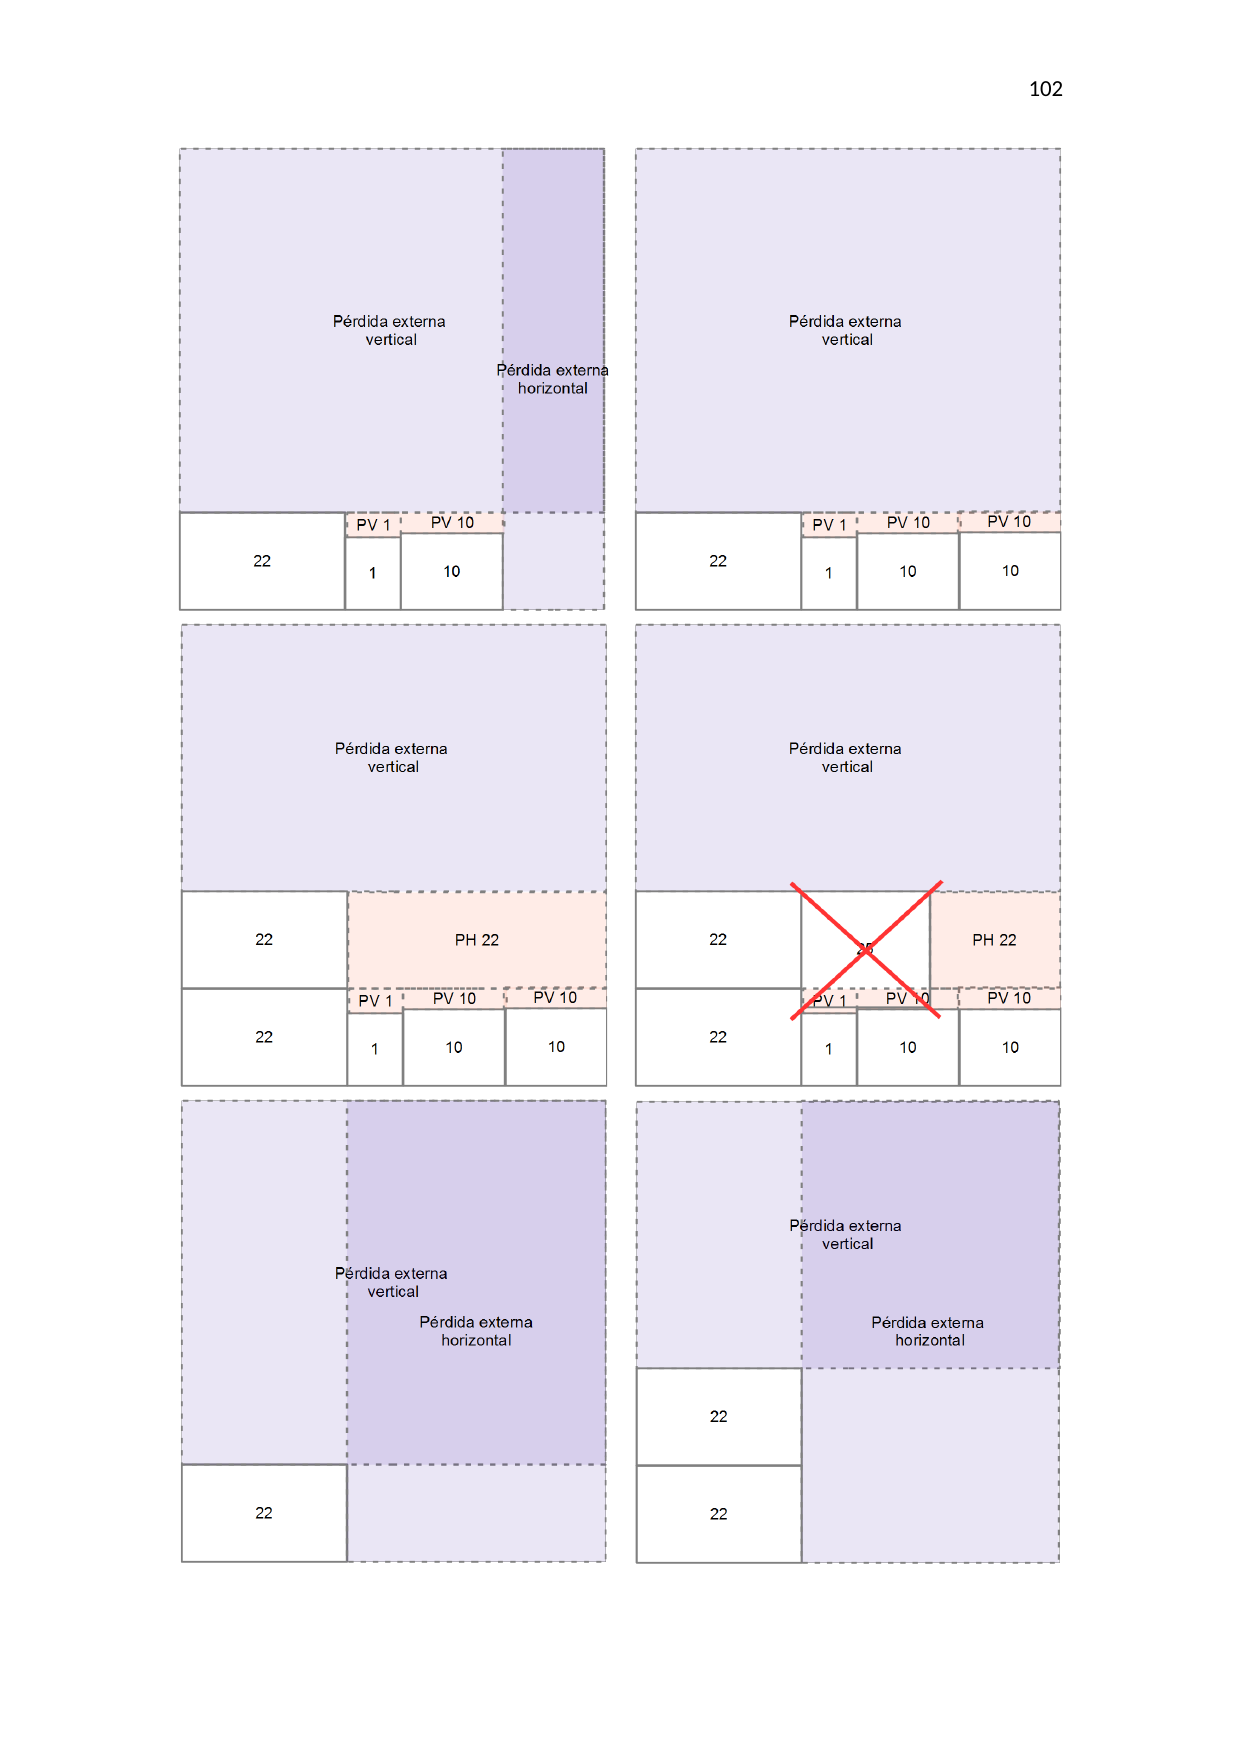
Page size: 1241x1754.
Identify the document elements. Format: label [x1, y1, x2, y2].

table_cell [166, 1100, 622, 1577]
picture [180, 623, 608, 1087]
table_cell [622, 1100, 1074, 1577]
table_cell [622, 624, 1074, 1100]
table_cell [622, 148, 1074, 624]
picture [635, 1099, 1061, 1564]
table_cell [166, 624, 622, 1100]
picture [180, 1099, 607, 1563]
picture [634, 147, 1062, 611]
table_cell [166, 148, 622, 624]
picture [634, 623, 1062, 1087]
picture [178, 147, 609, 611]
